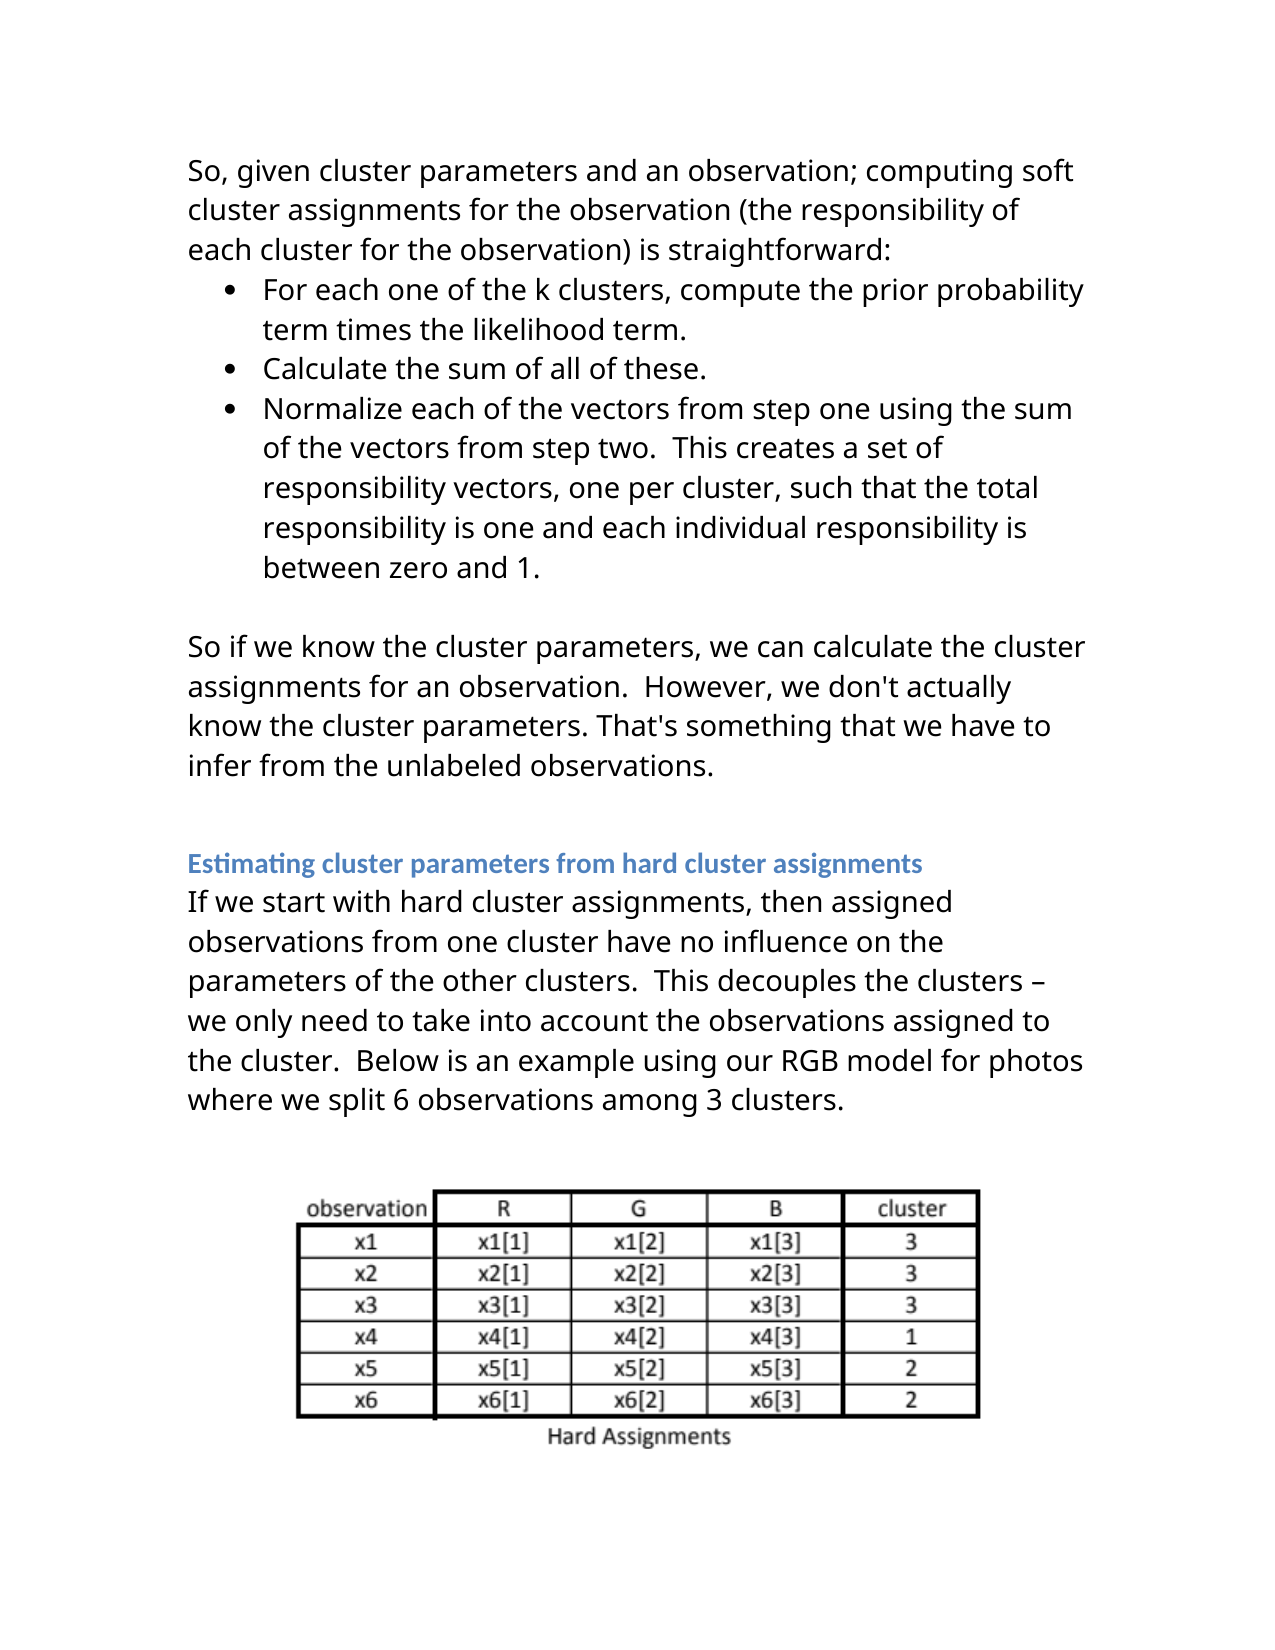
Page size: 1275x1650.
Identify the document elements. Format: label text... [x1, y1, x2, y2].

text If we start with hard cluster assignments, then assigned observations from one cluster have no influence on the parameters of the other clusters. This decouples the clusters – we only need to take into account the observations assigned to the cluster. Below is an example using our RGB model for photos where we split 6 observations among 3 clusters. [187, 881, 1087, 1119]
list Calculate the sum of all of these. [225, 348, 1087, 388]
list Normalize each of the vectors from step one using the sum of the vectors from step two. This creates a set of responsibility vectors, one per cluster, such that the total responsibility is one and each individual responsibility is between zero and 1. [225, 388, 1087, 587]
text So if we know the cluster parameters, we can calculate the cluster assignments for an observation. However, we don't actually know the cluster parameters. That's something that we have to infer from the unlabeled observations. [187, 626, 1087, 785]
text So, given cluster parameters and an observation; computing soft cluster assignments for the observation (the responsibility of each cluster for the observation) is straightforward: [187, 150, 1087, 269]
subtitle Estimating cluster parameters from hard cluster assignments [187, 846, 1087, 881]
list For each one of the k clusters, compute the prior probability term times the likelihood term. [225, 269, 1087, 348]
